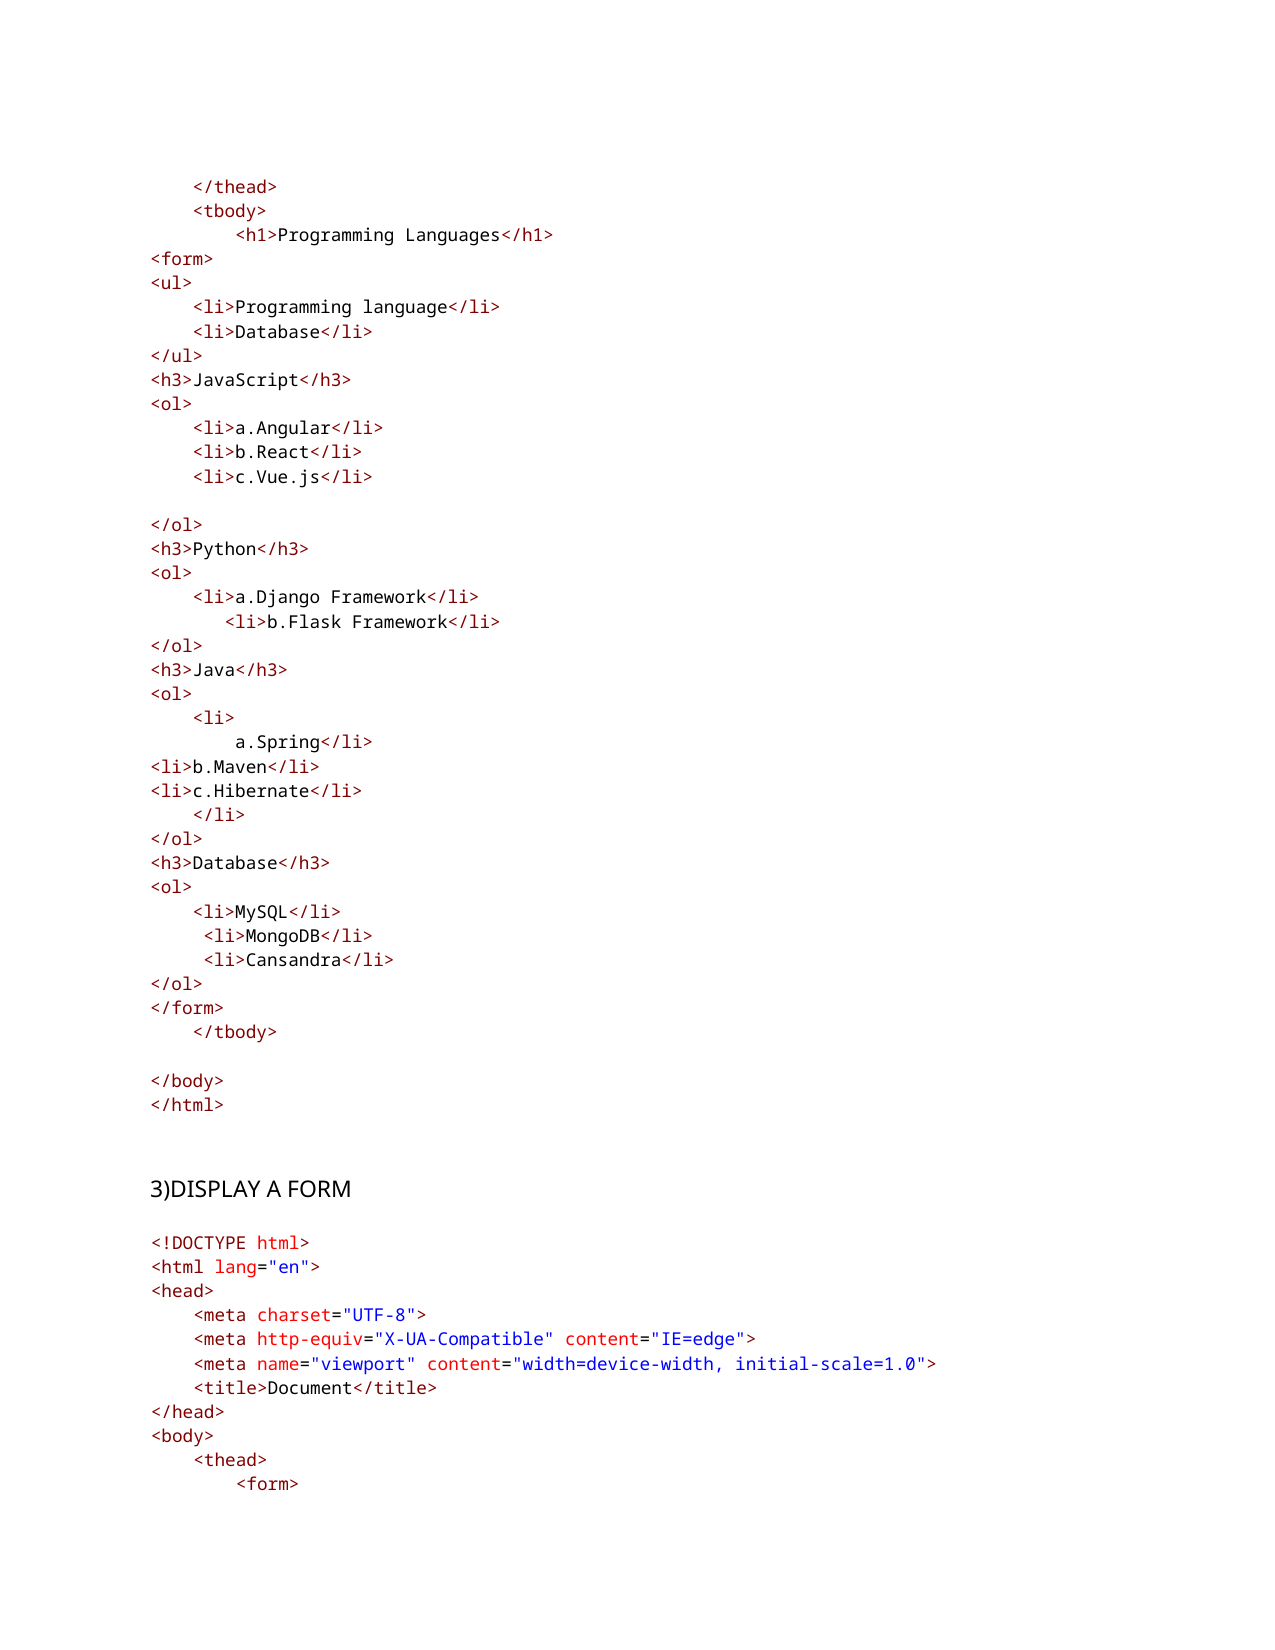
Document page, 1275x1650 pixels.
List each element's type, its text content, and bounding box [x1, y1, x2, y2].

text <h1>Programming Languages</h1> [150, 222, 1125, 247]
text <h3>Python</h3> [150, 537, 1125, 561]
text <li>c.Vue.js</li> [150, 464, 1125, 488]
text </tbody> [150, 1020, 1125, 1044]
text <h3>Database</h3> [150, 851, 1125, 875]
text <ol> [150, 392, 1125, 416]
text 3)DISPLAY A FORM [150, 1173, 1125, 1205]
text <li>MongoDB</li> [150, 923, 1125, 947]
text <ol> [150, 682, 1125, 706]
text <tbody> [150, 198, 1125, 222]
text <li>Programming language</li> [150, 295, 1125, 319]
text <li>b.React</li> [150, 440, 1125, 464]
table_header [151, 1230, 1275, 1496]
text <li> [150, 706, 1125, 730]
text <li>b.Flask Framework</li> [150, 609, 1125, 633]
text <li>a.Angular</li> [150, 416, 1125, 440]
text </ul> [150, 343, 1125, 367]
text <li>Database</li> [150, 319, 1125, 343]
text <h3>JavaScript</h3> [150, 367, 1125, 392]
text </ol> [150, 633, 1125, 657]
text </form> [150, 996, 1125, 1020]
text <li>MySQL</li> [150, 899, 1125, 923]
text <li>c.Hibernate</li> [150, 778, 1125, 802]
text <li>b.Maven</li> [150, 754, 1125, 778]
text <form> [150, 247, 1125, 271]
text <h3>Java</h3> [150, 657, 1125, 682]
text </body> [150, 1068, 1125, 1092]
text </li> [150, 802, 1125, 827]
text <ol> [150, 561, 1125, 585]
text </thead> [150, 174, 1125, 198]
text <li>a.Django Framework</li> [150, 585, 1125, 609]
text </ol> [150, 512, 1125, 537]
text <li>Cansandra</li> [150, 947, 1125, 972]
text <ul> [150, 271, 1125, 295]
text </ol> [150, 972, 1125, 996]
text a.Spring</li> [150, 730, 1125, 754]
text <ol> [150, 875, 1125, 899]
text </ol> [150, 827, 1125, 851]
text </html> [150, 1092, 1125, 1117]
